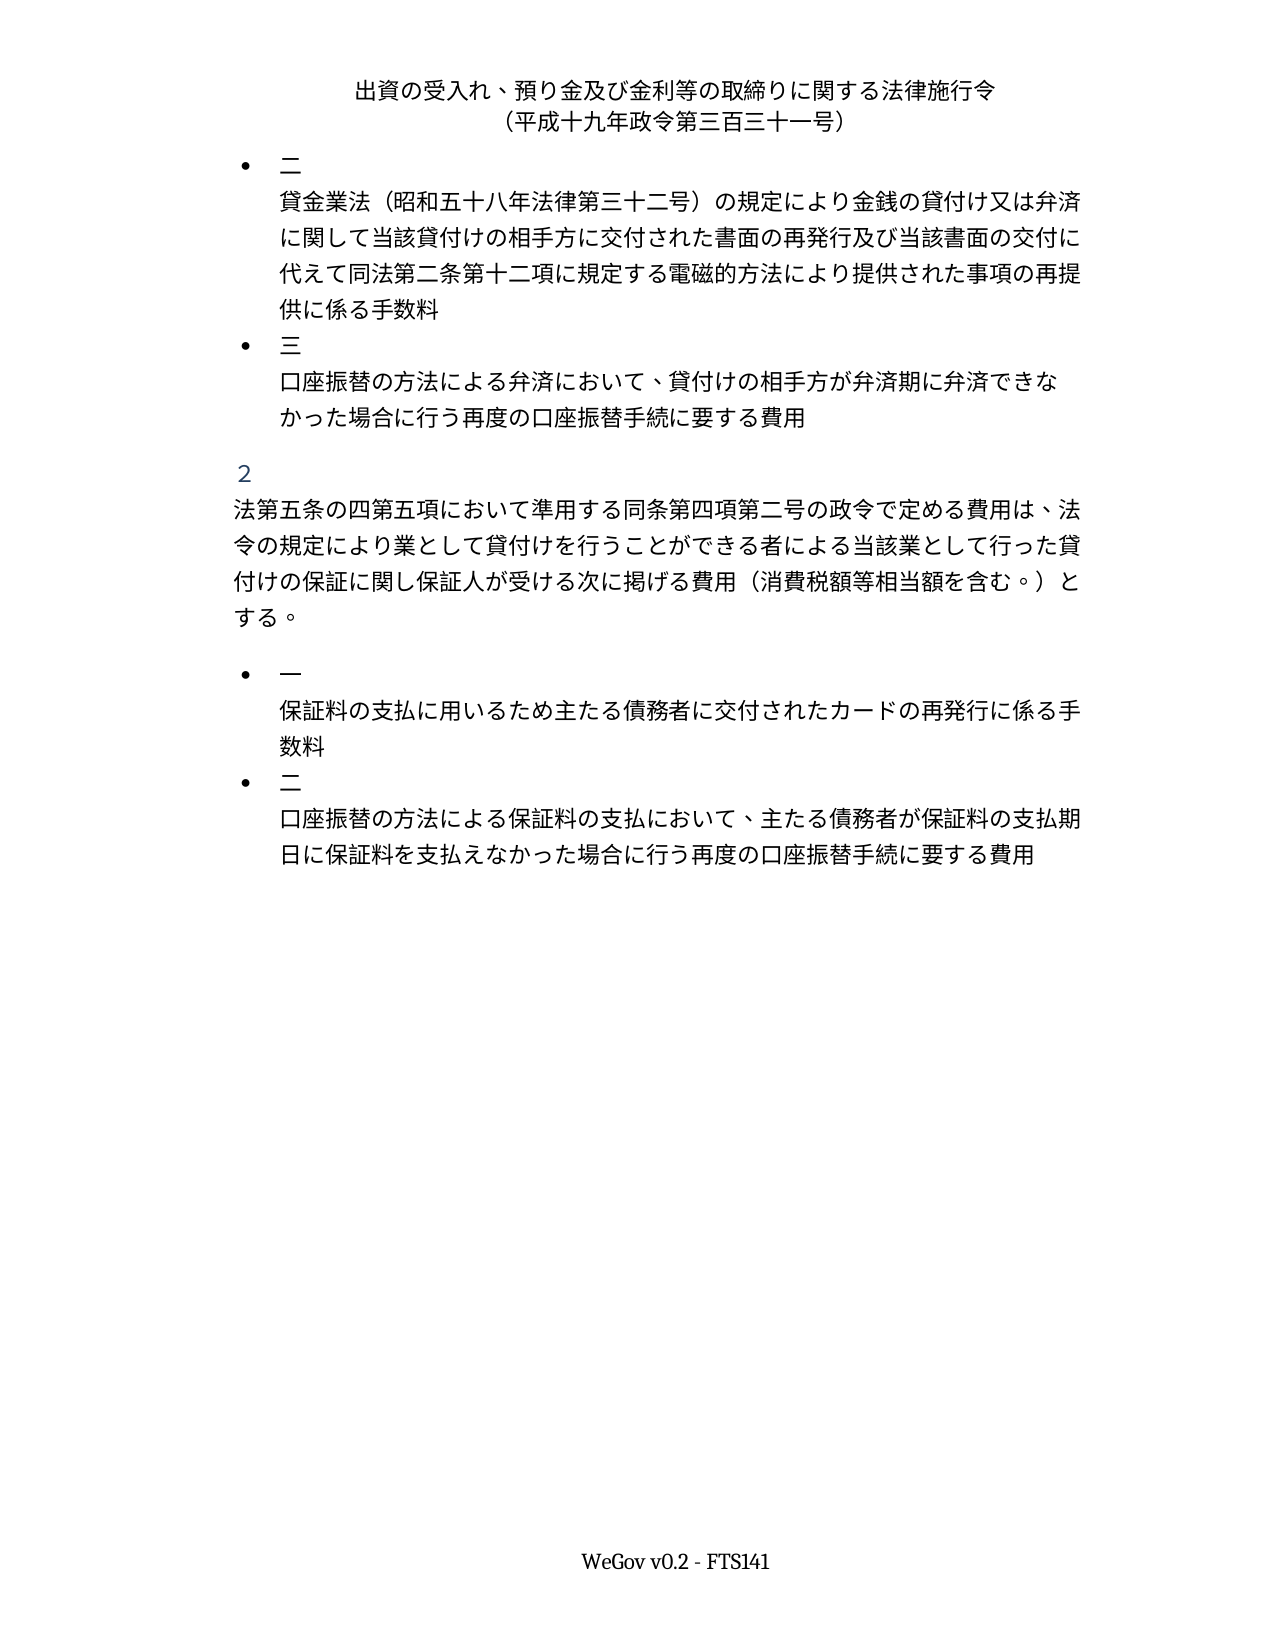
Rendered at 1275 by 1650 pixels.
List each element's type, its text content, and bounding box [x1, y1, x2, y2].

list 二 口座振替の方法による保証料の支払において、主たる債務者が保証料の支払期日に保証料を支払えなかった場合に行う再度の口座振替手続に要する費用 [242, 767, 1087, 870]
text 法第五条の四第五項において準用する同条第四項第二号の政令で定める費用は、法令の規定により業として貸付けを行うことができる者による当該業として行った貸付けの保証に関し保証人が受ける次に掲げる費用（消費税額等相当額を含む。）とする。 [233, 494, 1087, 633]
list 一 保証料の支払に用いるため主たる債務者に交付されたカードの再発行に係る手数料 [242, 659, 1087, 762]
subtitle ２ [233, 458, 1087, 489]
list 三 口座振替の方法による弁済において、貸付けの相手方が弁済期に弁済できなかった場合に行う再度の口座振替手続に要する費用 [242, 330, 1087, 433]
list 二 貸金業法（昭和五十八年法律第三十二号）の規定により金銭の貸付け又は弁済に関して当該貸付けの相手方に交付された書面の再発行及び当該書面の交付に代えて同法第二条第十二項に規定する電磁的方法により提供された事項の再提供に係る手数料 [242, 150, 1087, 325]
